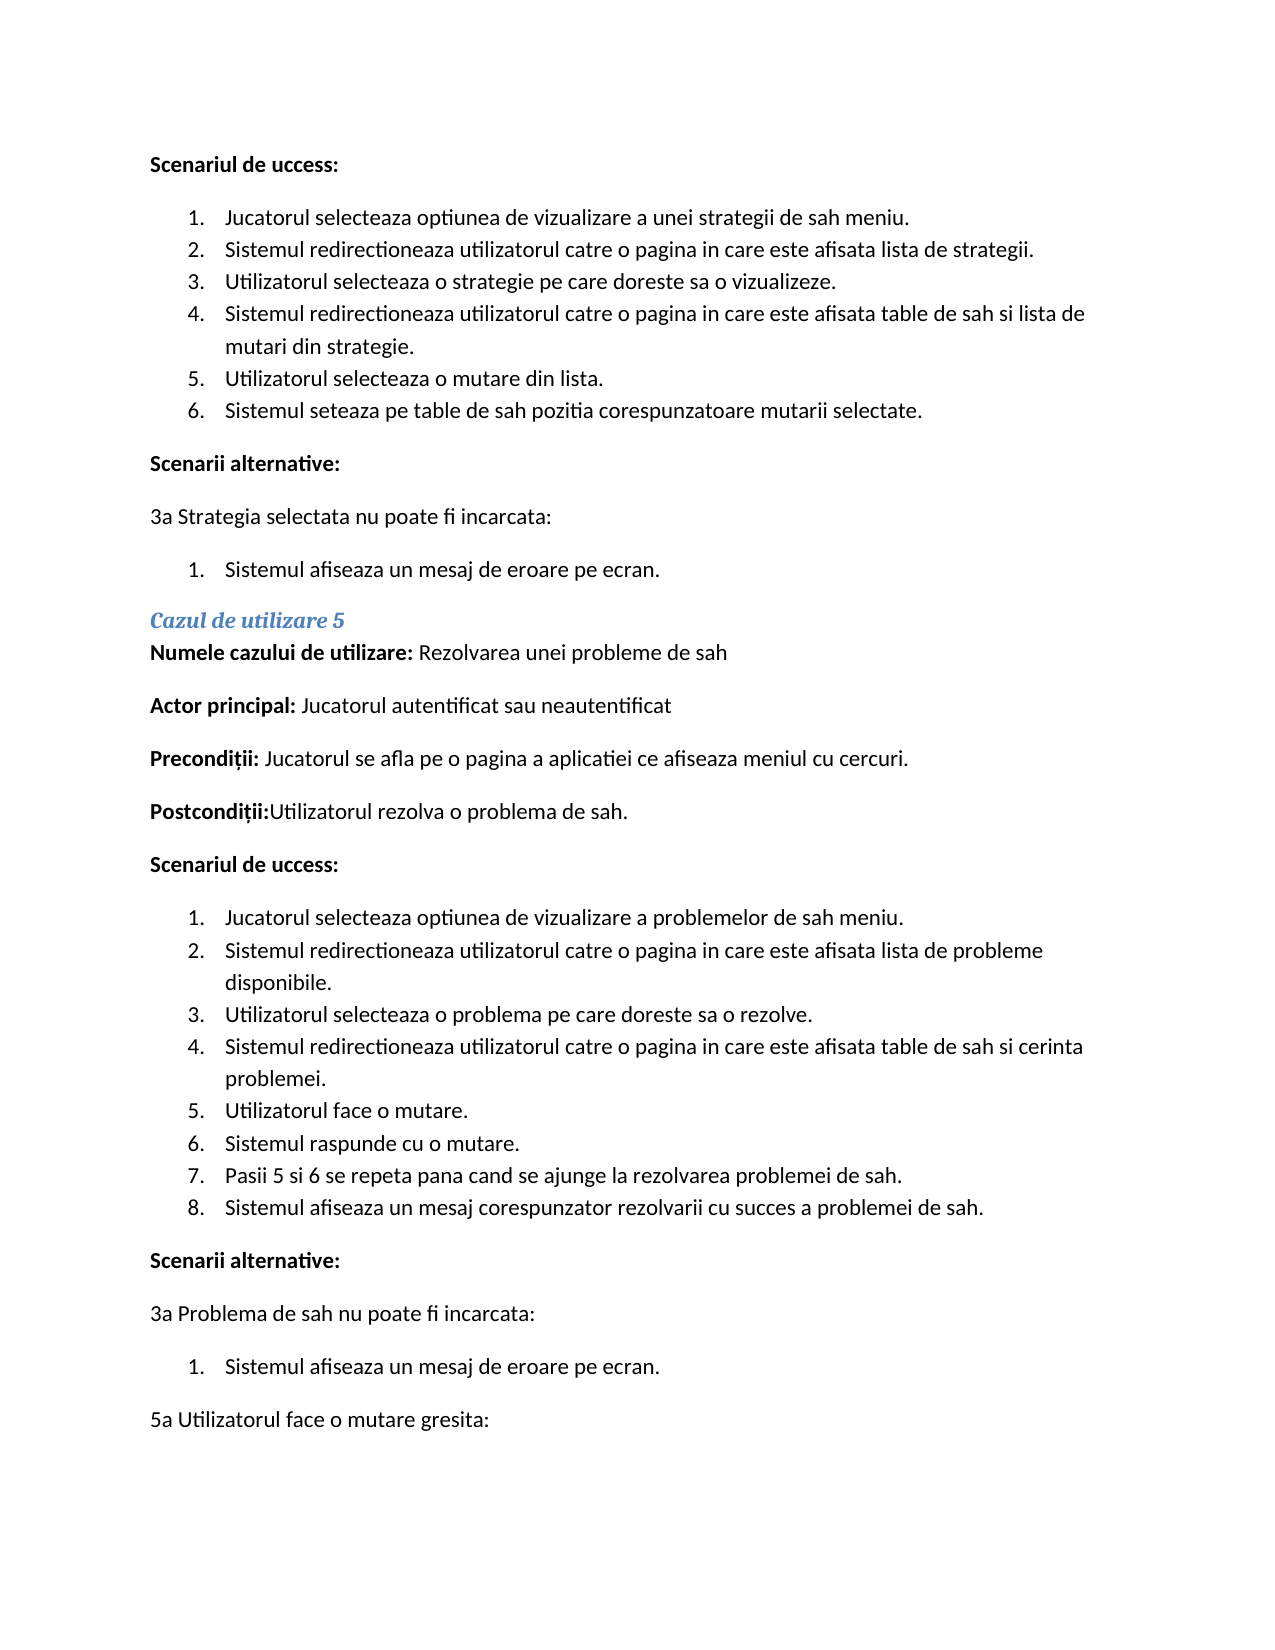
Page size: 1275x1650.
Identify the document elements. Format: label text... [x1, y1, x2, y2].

text Precondiții: Jucatorul se afla pe o pagina a aplicatiei ce afiseaza meniul cu cercuri. [150, 744, 1125, 772]
list Utilizatorul selecteaza o strategie pe care doreste sa o vizualizeze. [187, 267, 1125, 295]
list Utilizatorul selecteaza o mutare din lista. [187, 364, 1125, 392]
text Postcondiții:Utilizatorul rezolva o problema de sah. [150, 797, 1125, 826]
list Sistemul afiseaza un mesaj de eroare pe ecran. [187, 555, 1125, 583]
text Numele cazului de utilizare: Rezolvarea unei probleme de sah [150, 638, 1125, 666]
list Sistemul seteaza pe table de sah pozitia corespunzatoare mutarii selectate. [187, 396, 1125, 424]
list Jucatorul selecteaza optiunea de vizualizare a problemelor de sah meniu. [187, 903, 1125, 932]
list Sistemul redirectioneaza utilizatorul catre o pagina in care este afisata lista de strategii. [187, 235, 1125, 263]
list Sistemul afiseaza un mesaj de eroare pe ecran. [187, 1352, 1125, 1380]
list Sistemul redirectioneaza utilizatorul catre o pagina in care este afisata table de sah si cerinta problemei. [187, 1032, 1125, 1092]
list Utilizatorul selecteaza o problema pe care doreste sa o rezolve. [187, 1000, 1125, 1028]
subtitle Cazul de utilizare 5 [150, 608, 1125, 634]
text 5a Utilizatorul face o mutare gresita: [150, 1405, 1125, 1433]
list Pasii 5 si 6 se repeta pana cand se ajunge la rezolvarea problemei de sah. [187, 1161, 1125, 1189]
text 3a Problema de sah nu poate fi incarcata: [150, 1299, 1125, 1327]
text Scenariul de uccess: [150, 150, 1125, 178]
list Sistemul afiseaza un mesaj corespunzator rezolvarii cu succes a problemei de sah. [187, 1193, 1125, 1221]
text Actor principal: Jucatorul autentificat sau neautentificat [150, 691, 1125, 719]
text 3a Strategia selectata nu poate fi incarcata: [150, 502, 1125, 530]
text Scenarii alternative: [150, 449, 1125, 477]
text Scenariul de uccess: [150, 851, 1125, 878]
list Jucatorul selecteaza optiunea de vizualizare a unei strategii de sah meniu. [187, 203, 1125, 231]
list Utilizatorul face o mutare. [187, 1097, 1125, 1125]
list Sistemul raspunde cu o mutare. [187, 1129, 1125, 1157]
list Sistemul redirectioneaza utilizatorul catre o pagina in care este afisata table de sah si lista de mutari din strategie. [187, 299, 1125, 360]
list Sistemul redirectioneaza utilizatorul catre o pagina in care este afisata lista de probleme disponibile. [187, 936, 1125, 996]
text Scenarii alternative: [150, 1246, 1125, 1274]
